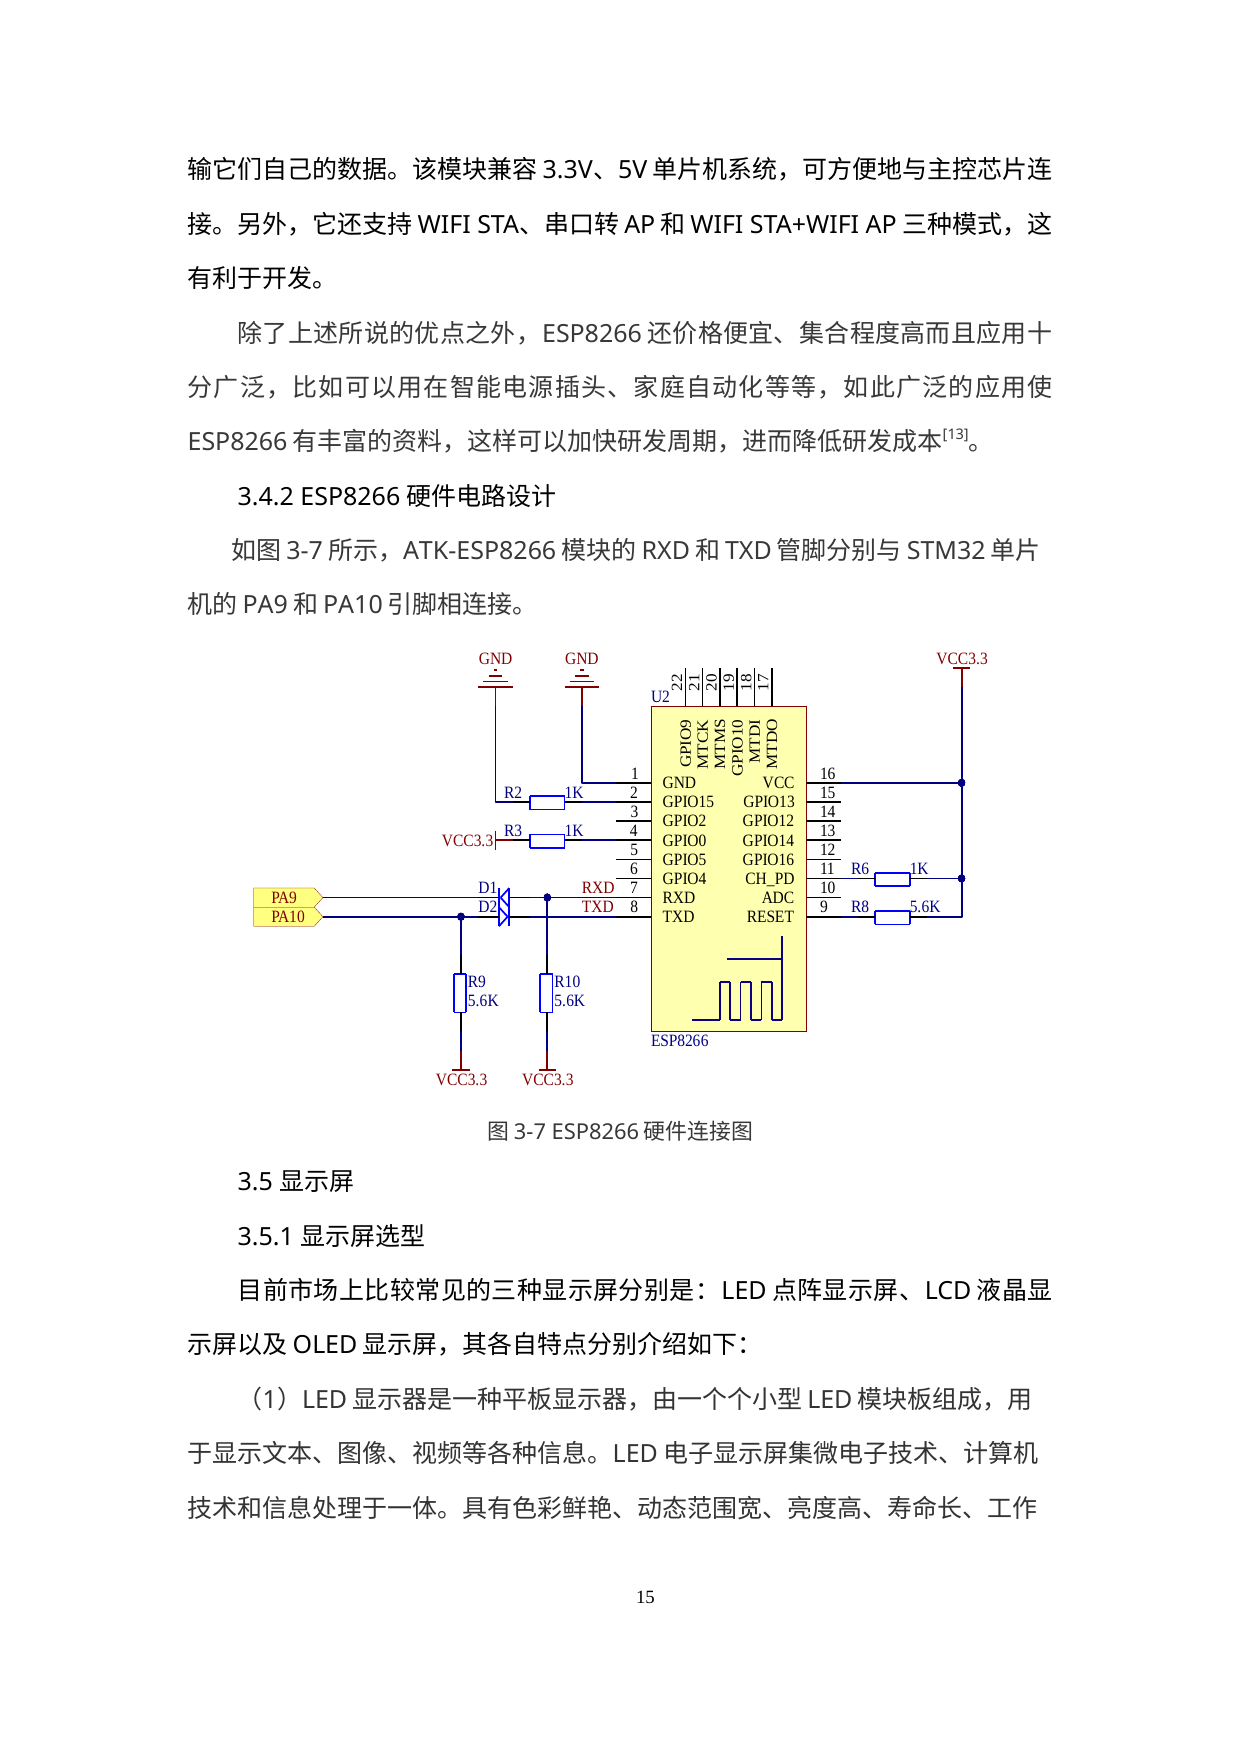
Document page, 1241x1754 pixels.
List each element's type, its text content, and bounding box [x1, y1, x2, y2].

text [187, 150, 1053, 295]
text 图3-7 ESP8266硬件连接图 [187, 1114, 1053, 1146]
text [187, 1379, 1053, 1524]
text 3.4.2 ESP8266 硬件电路设计 [187, 476, 1053, 512]
text 3.5.1 显示屏选型 [187, 1216, 1053, 1252]
text 目前市场上比较常见的三种显示屏分别是：LED点阵显示屏、LCD液晶显示屏以及OLED显示屏，其各自特点分别介绍如下： [187, 1271, 1053, 1361]
text 3.5 显示屏 [187, 1162, 1053, 1198]
text 除了上述所说的优点之外，ESP8266还价格便宜、集合程度高而且应用十分广泛，比如可以用在智能电源插头、家庭自动化等等，如此广泛的应用使ESP8266有丰富的资料，这样可以加快研发周期，进而降低研发成本[13]。 [187, 313, 1053, 458]
text 如图3-7所示，ATK-ESP8266模块的RXD和TXD管脚分别与STM32单片机的PA9和PA10引脚相连接。 [187, 531, 1053, 621]
